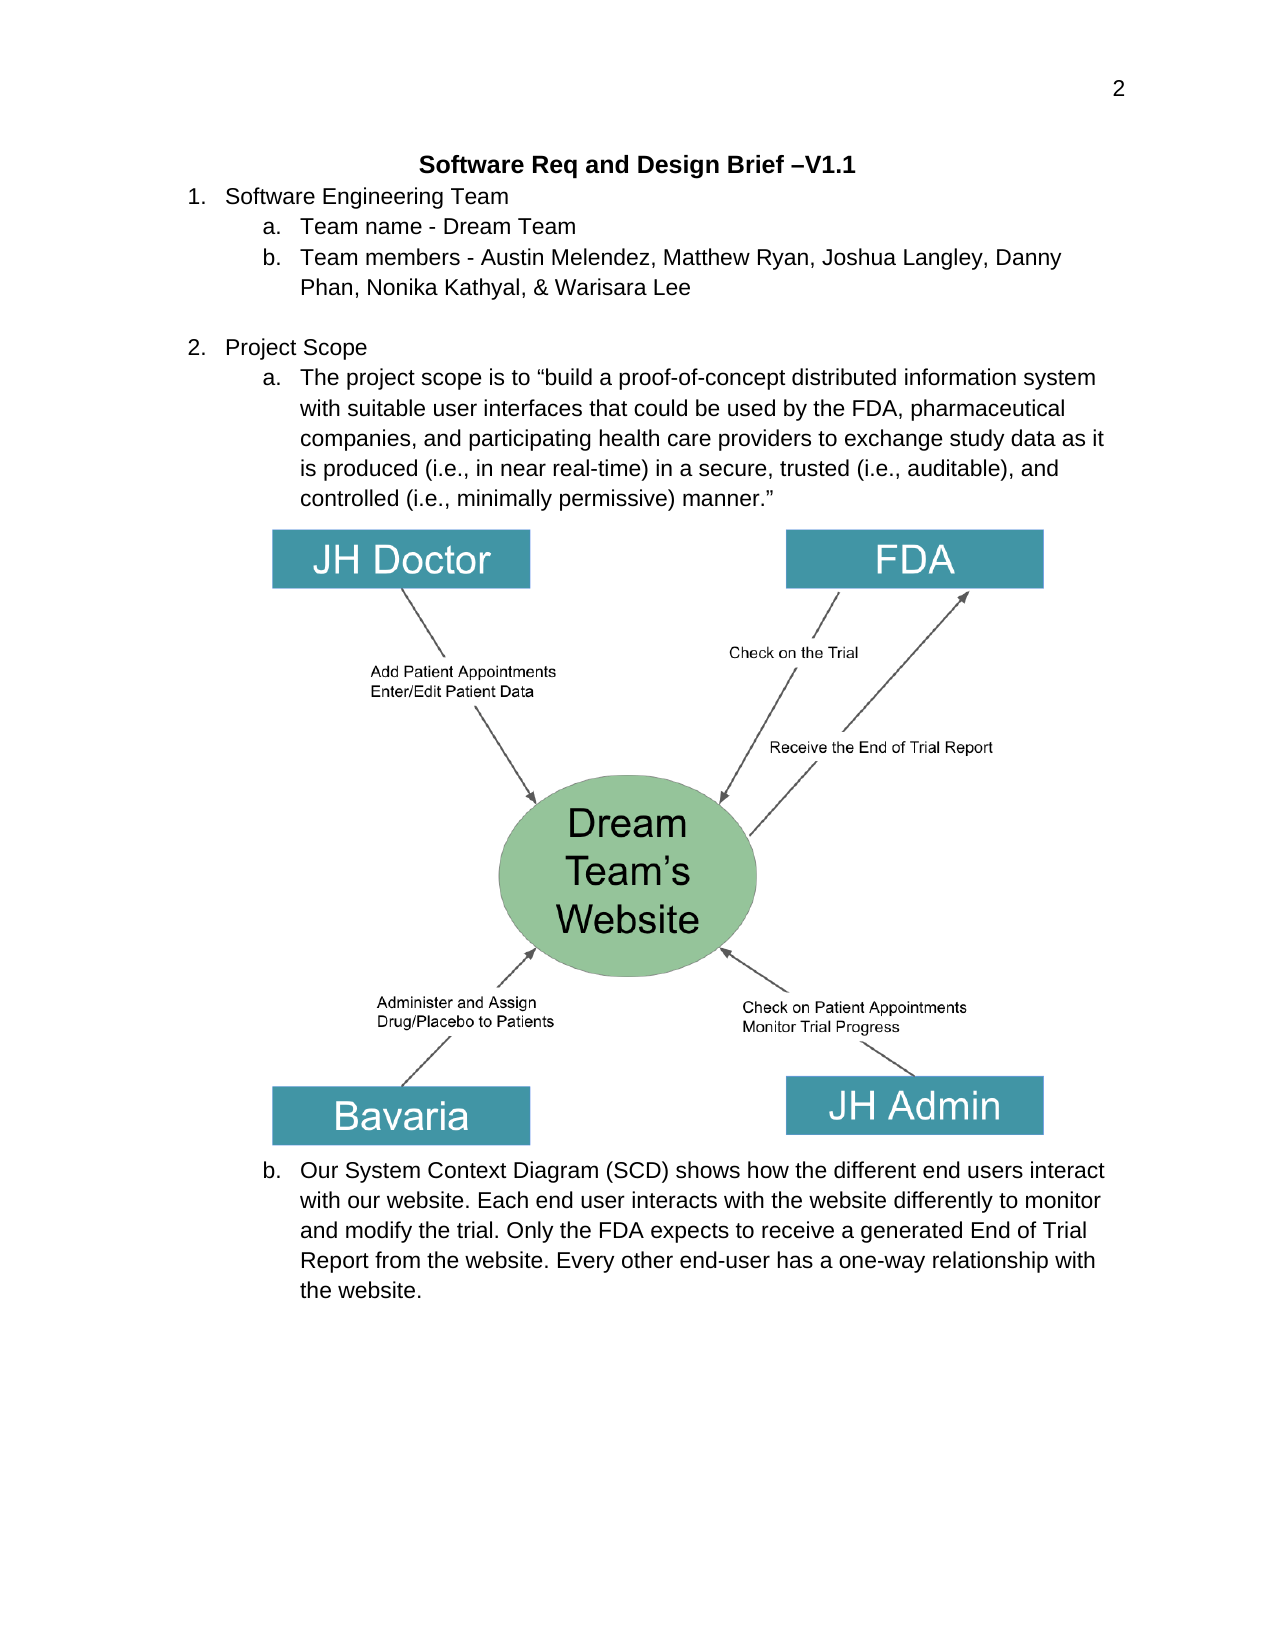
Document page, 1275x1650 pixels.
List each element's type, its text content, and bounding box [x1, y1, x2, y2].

list Team name - Dream Team [262, 213, 1125, 239]
list The project scope is to “build a proof-of-concept distributed information system with suitable user interfaces that could be used by the FDA, pharmaceutical companies, and participating health care providers to exchange study data as it is produced (i.e., in near real-time) in a secure, trusted (i.e., auditable), and controlled (i.e., minimally permissive) manner.” [262, 364, 1125, 511]
text Software Req and Design Brief –V1.1 [150, 150, 1125, 179]
list Team members - Austin Melendez, Matthew Ryan, Joshua Langley, Danny Phan, Nonika Kathyal, & Warisara Lee [262, 243, 1125, 300]
list Software Engineering Team [187, 183, 1125, 209]
picture [262, 515, 1054, 1153]
list Project Scope [187, 334, 1125, 360]
list Our System Context Diagram (SCD) shows how the different end users interact with our website. Each end user interacts with the website differently to monitor and modify the trial. Only the FDA expects to receive a generated End of Trial Report from the website. Every other end-user has a one-way relationship with the website. [262, 1157, 1125, 1304]
